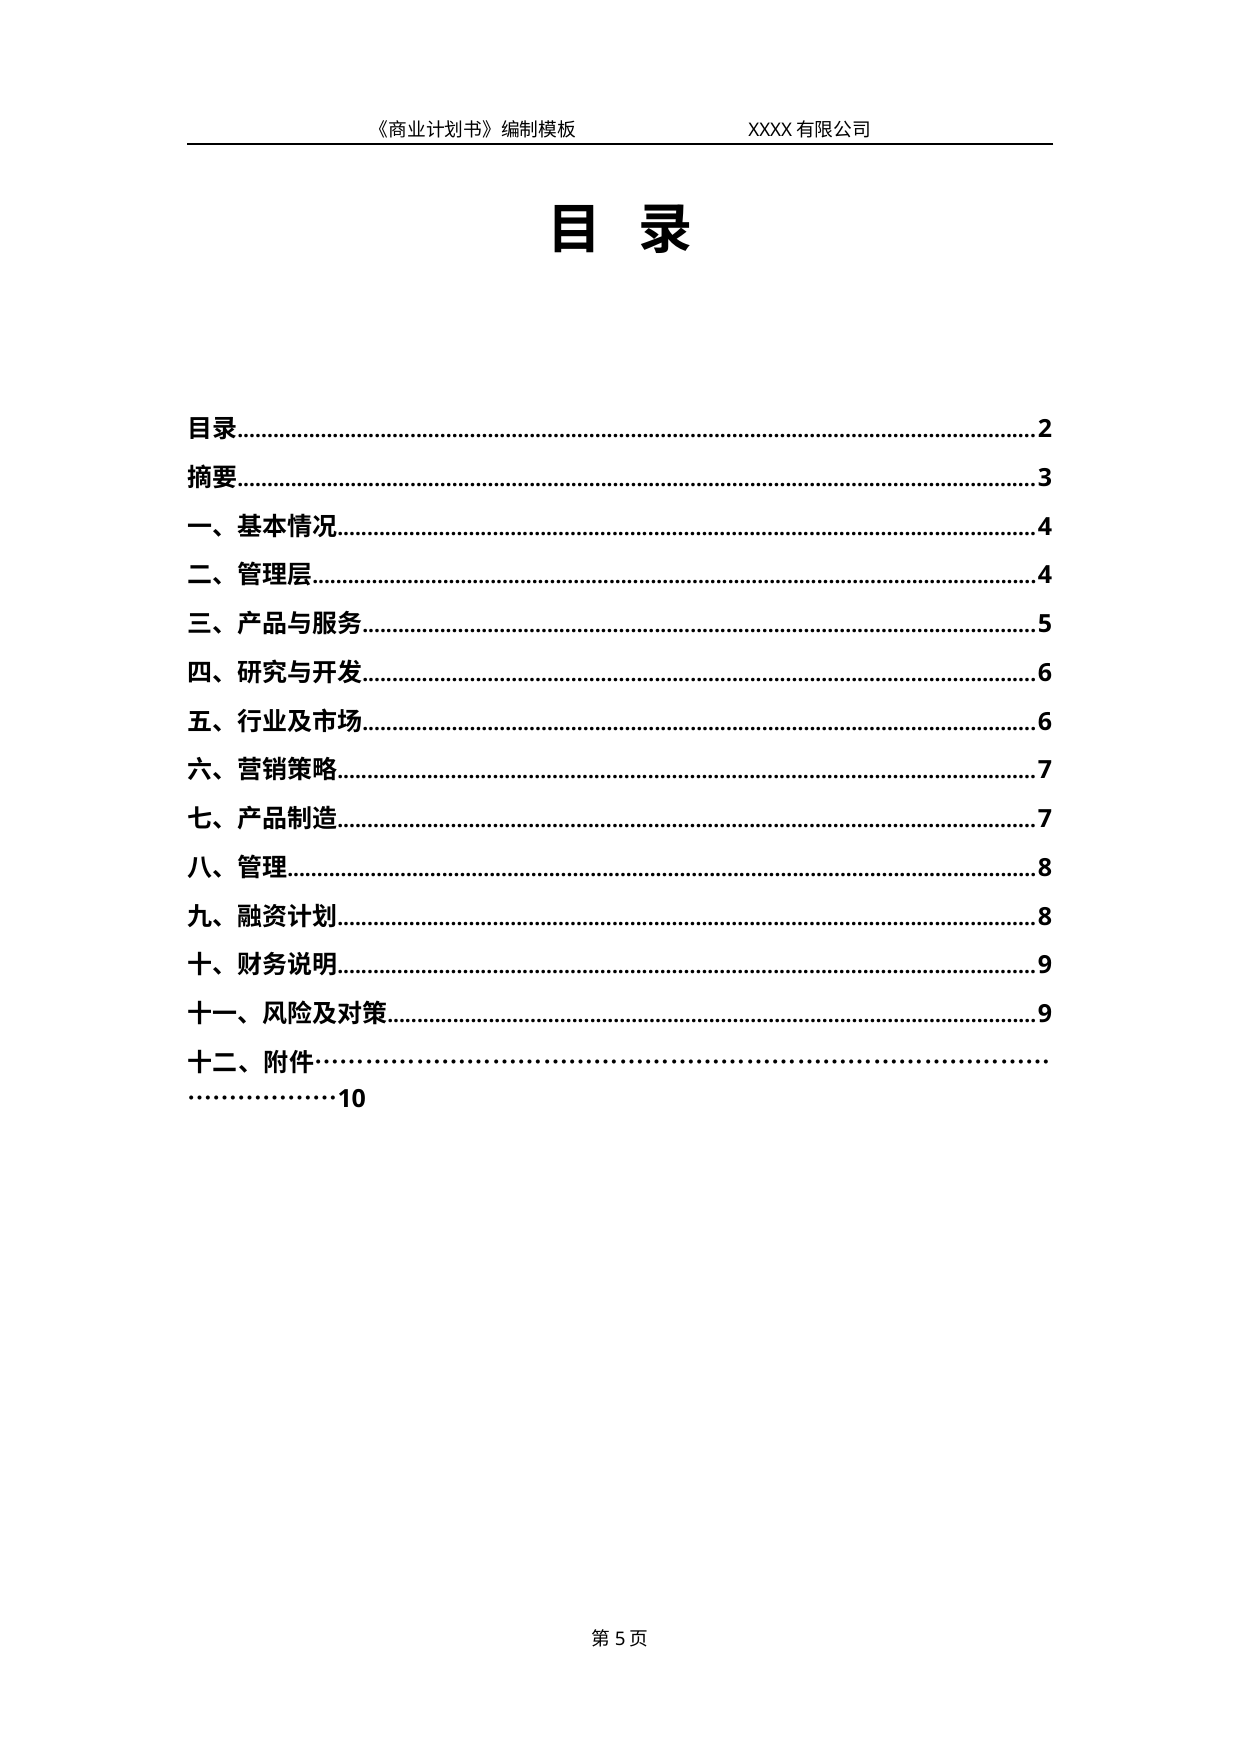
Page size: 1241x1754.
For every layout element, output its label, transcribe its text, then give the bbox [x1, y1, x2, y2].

text 摘要 3 [187, 457, 1053, 494]
text 二、管理层 4 [187, 555, 1053, 591]
text 目录 2 [187, 409, 1053, 445]
text 十一、风险及对策 9 [187, 994, 1053, 1030]
text 三、产品与服务 5 [187, 604, 1053, 640]
text 一、基本情况 4 [187, 506, 1053, 542]
text 十、财务说明 9 [187, 945, 1053, 981]
text 八、管理 8 [187, 847, 1053, 884]
text 六、营销策略 7 [187, 750, 1053, 786]
text 四、研究与开发 6 [187, 652, 1053, 689]
text 九、融资计划 8 [187, 896, 1053, 932]
text 七、产品制造 7 [187, 799, 1053, 835]
subtitle 目 录 [187, 185, 1053, 264]
text 十二、附件……………………………………………………………………………………………10 [187, 1042, 1053, 1115]
text 五、行业及市场 6 [187, 701, 1053, 737]
